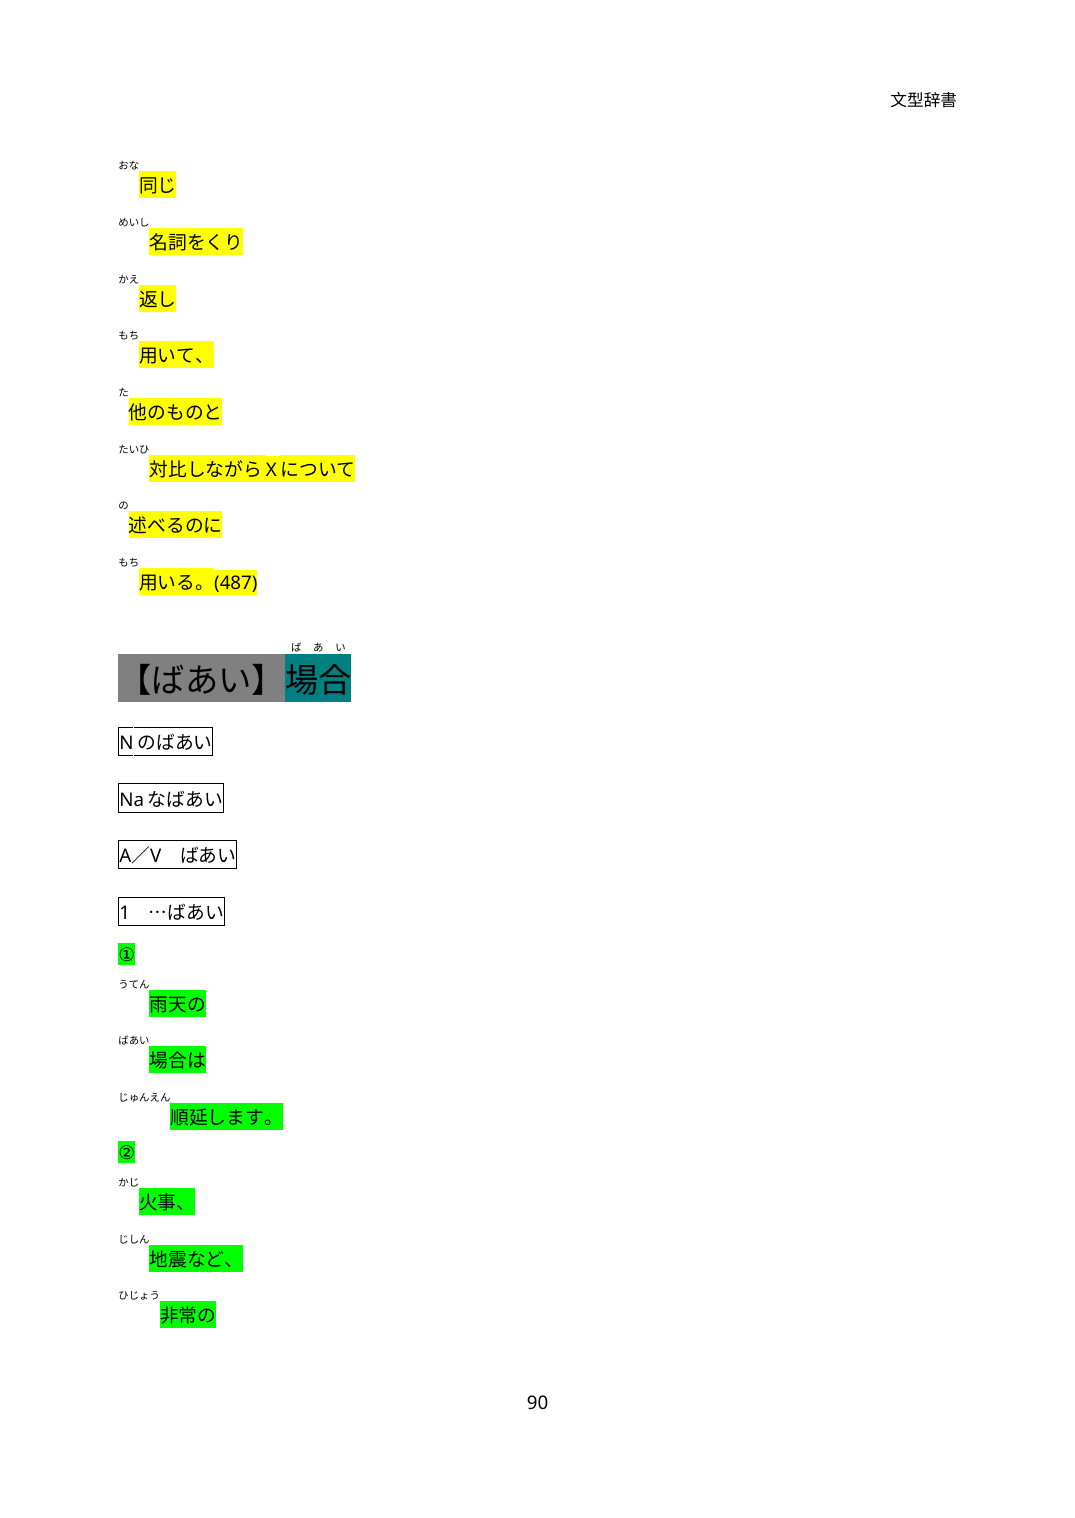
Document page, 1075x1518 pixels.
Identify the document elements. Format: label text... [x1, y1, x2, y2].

subtitle 【ばあい】 [118, 628, 957, 713]
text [118, 713, 957, 1336]
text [118, 150, 957, 603]
